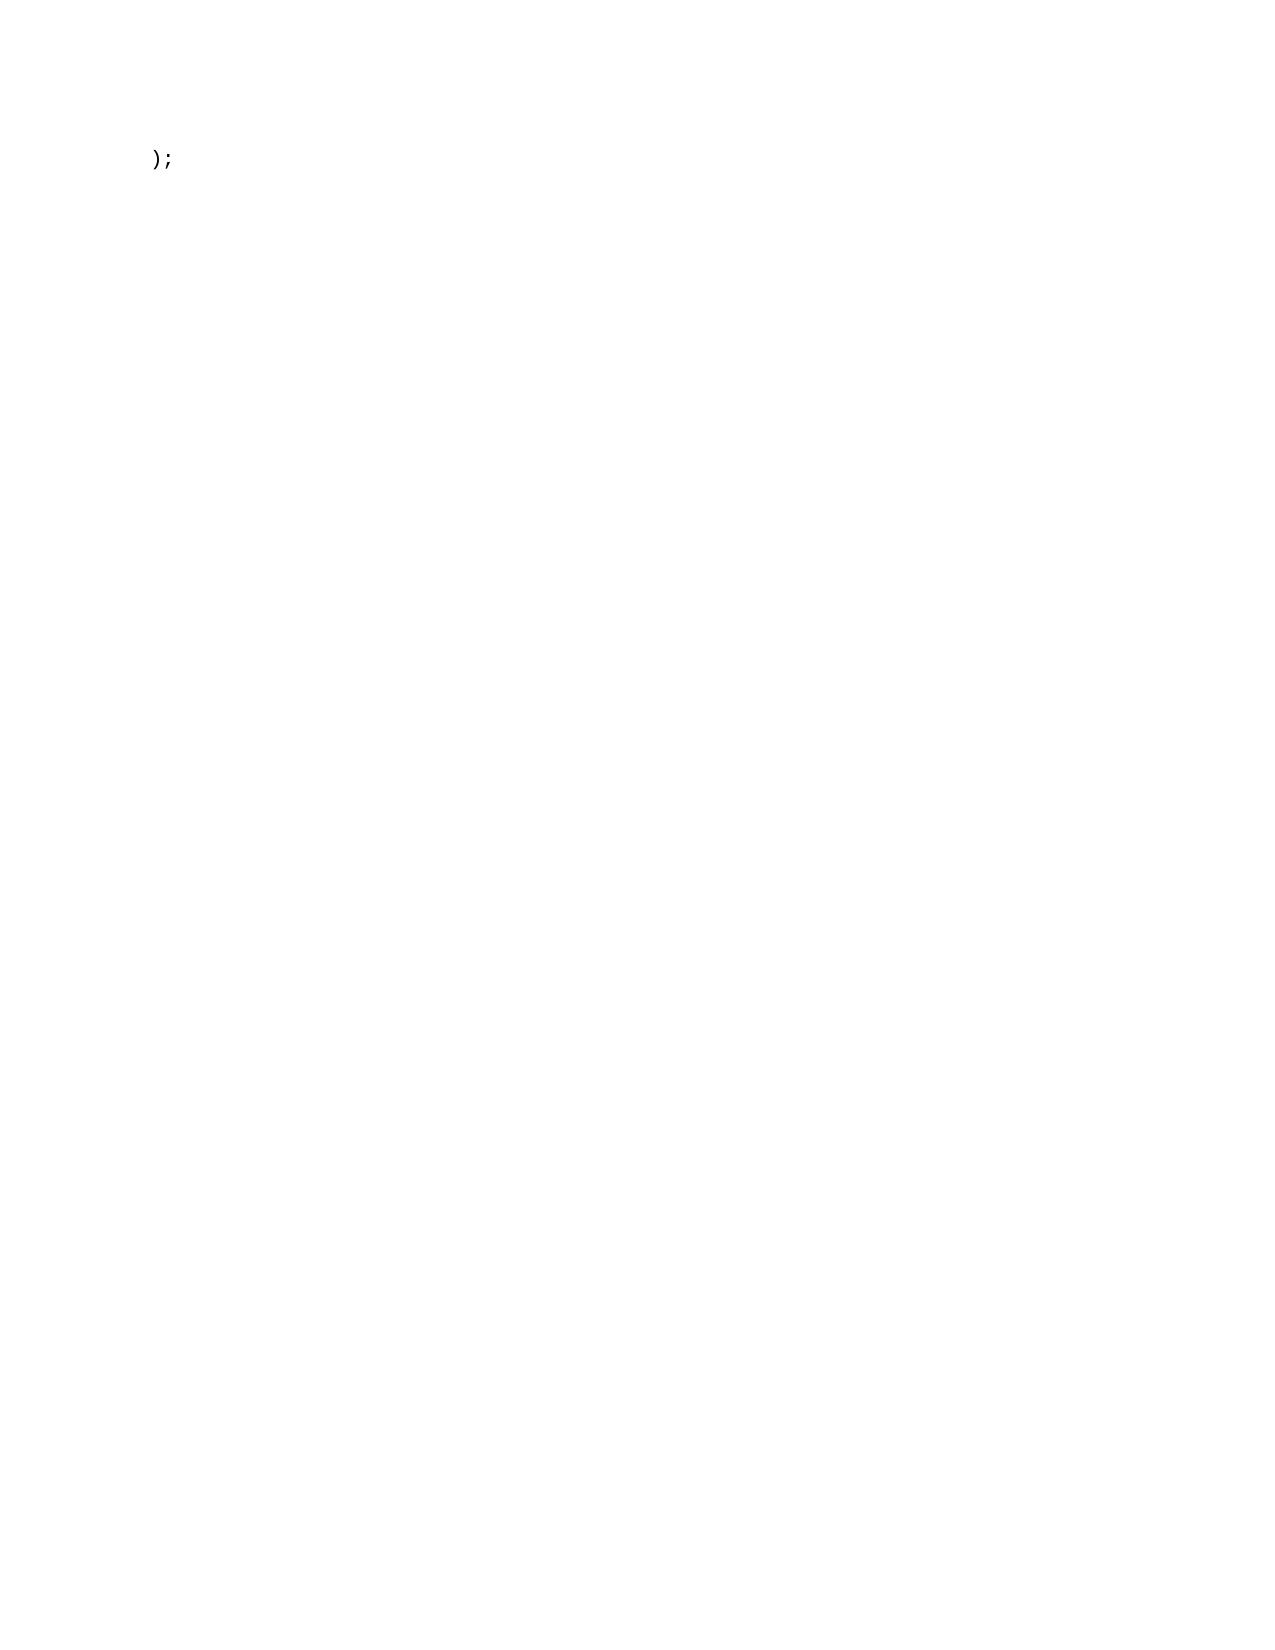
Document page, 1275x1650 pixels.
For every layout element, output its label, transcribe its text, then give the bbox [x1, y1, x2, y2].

text ); [150, 148, 1275, 172]
